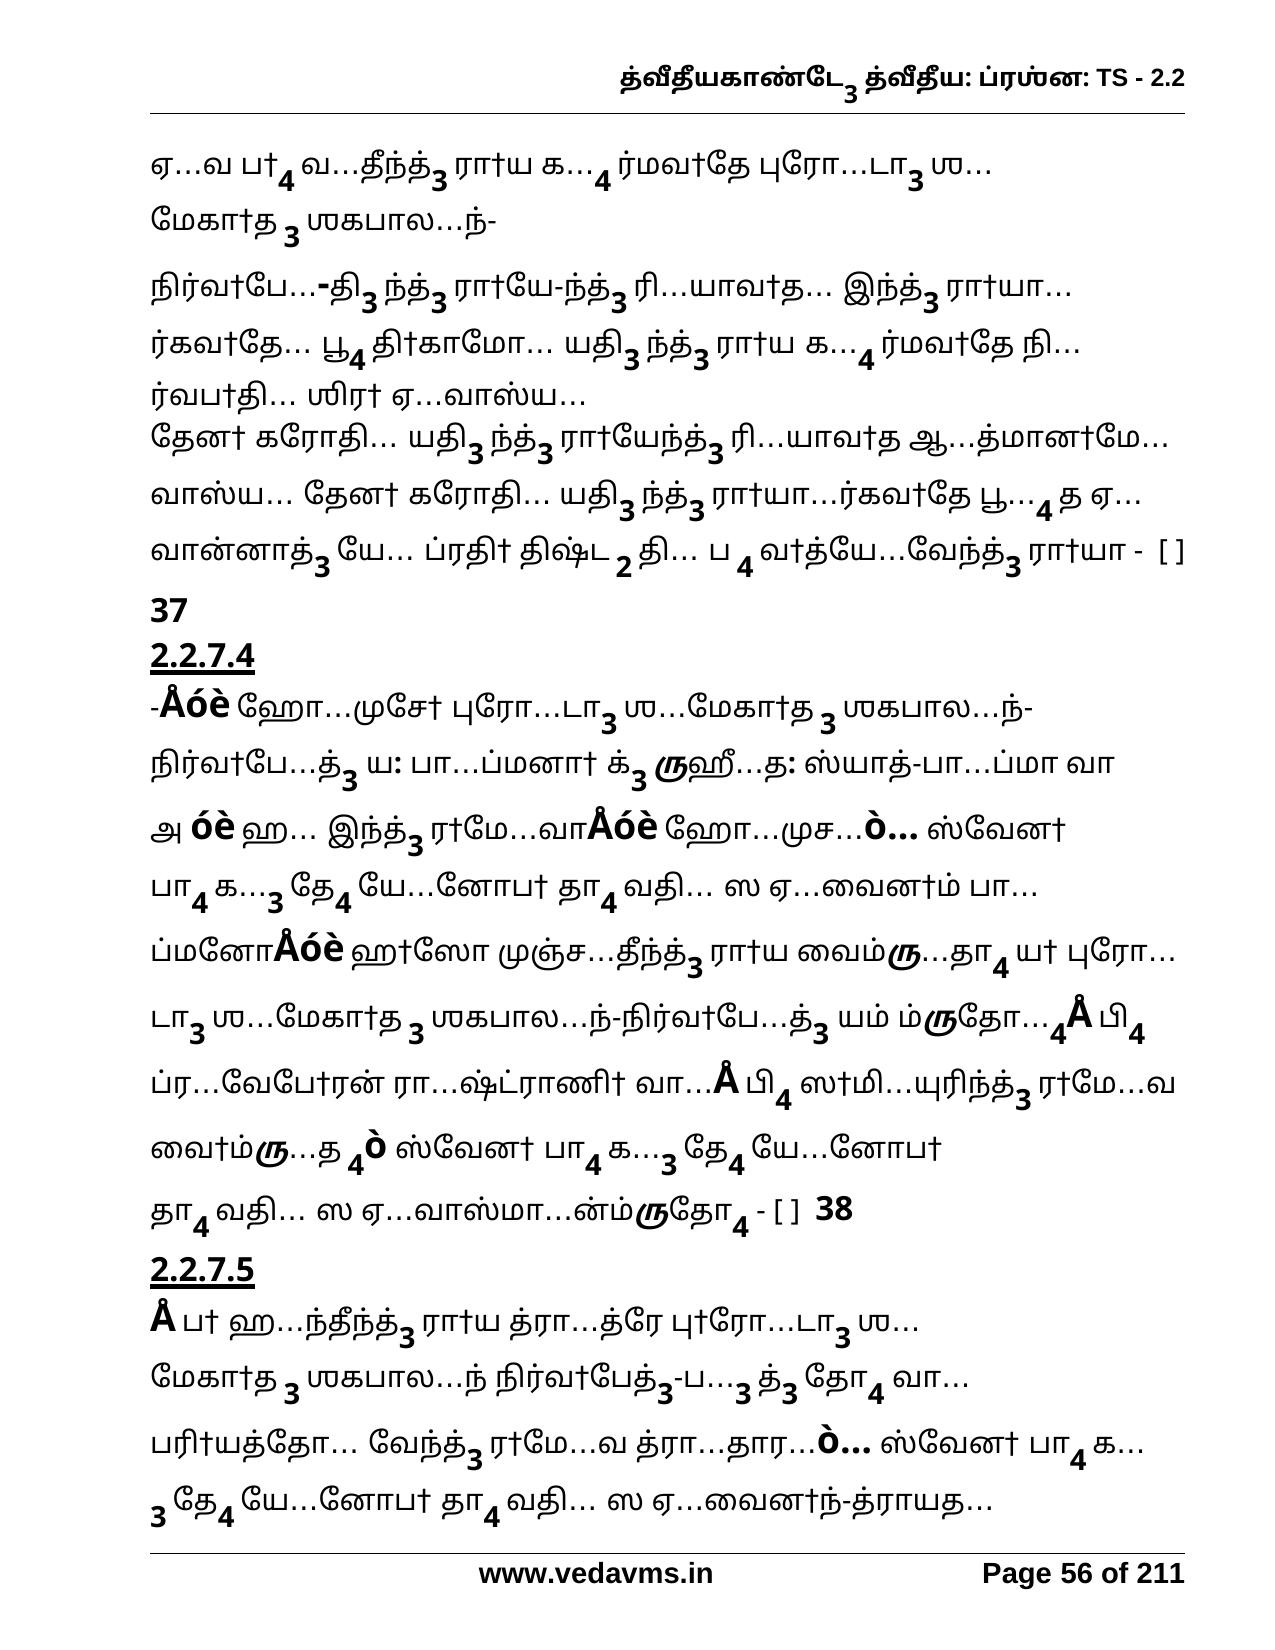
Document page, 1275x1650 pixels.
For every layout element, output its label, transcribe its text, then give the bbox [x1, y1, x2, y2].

text -ப† தா4வதி… ஸ ஏ…வாஸ்மா… அன்ன…ம் ப்ர ய†ச்ச2த்யன்னா…த3 ஏ…வ ப†4வ…தீந்த்3ரா†ய க…4ர்மவ†தே புரோ…டா3ஶ…மேகா†த3ஶகபால…ந்- [150, 143, 1185, 256]
text தேன† கரோதி… யதி3ந்த்3ரா†யேந்த்3ரி…யாவ†த ஆ…த்மான†மே…வாஸ்ய… தேன† கரோதி… யதி3ந்த்3ரா†யா…ர்கவ†தே பூ…4த ஏ…வான்னாத்3யே… ப்ரதி† திஷ்ட2தி… ப4வ†த்யே…வேந்த்3ரா†யா - [ ] 37 [150, 416, 1185, 632]
text 2.2.7.4 [150, 632, 1185, 677]
text தா4வதி… ஸ ஏ…வாஸ்மா…ன்ம்ருதோ4 - [ ] 38 [150, 1184, 1185, 1245]
text நிர்வ†பே…-தி3ந்த்3ரா†யே-ந்த்3ரி…யாவ†த… இந்த்3ரா†யா…ர்கவ†தே… பூ4தி†காமோ… யதி3ந்த்3ரா†ய க…4ர்மவ†தே நி…ர்வப†தி… ஶிர† ஏ…வாஸ்ய… [150, 256, 1185, 416]
text -Åóèஹோ…முசே† புரோ…டா3ஶ…மேகா†த3ஶகபால…ந்-நிர்வ†பே…த்3 ய: பா…ப்மனா† க்3ருஹீ…த: ஸ்யாத்-பா…ப்மா வா அóèஹ… இந்த்3ர†மே…வாÅóèஹோ…முச…ò… ஸ்வேன† பா4க…3தே4யே…னோப† தா4வதி… ஸ ஏ…வைன†ம் பா…ப்மனோÅóèஹ†ஸோ முஞ்ச…தீந்த்3ரா†ய வைம்ரு…தா4ய† புரோ…டா3ஶ…மேகா†த3ஶகபால…ந்-நிர்வ†பே…த்3 யம் ம்ருதோ…4Åபி4 ப்ர…வேபே†ரன் ரா…ஷ்ட்ராணி† வா…Åபி4 ஸ†மி…யுரிந்த்3ர†மே…வ வை†ம்ரு…த4ò ஸ்வேன† பா4க…3தே4யே…னோப† [150, 677, 1185, 1184]
text 2.2.7.5 [150, 1245, 1185, 1291]
